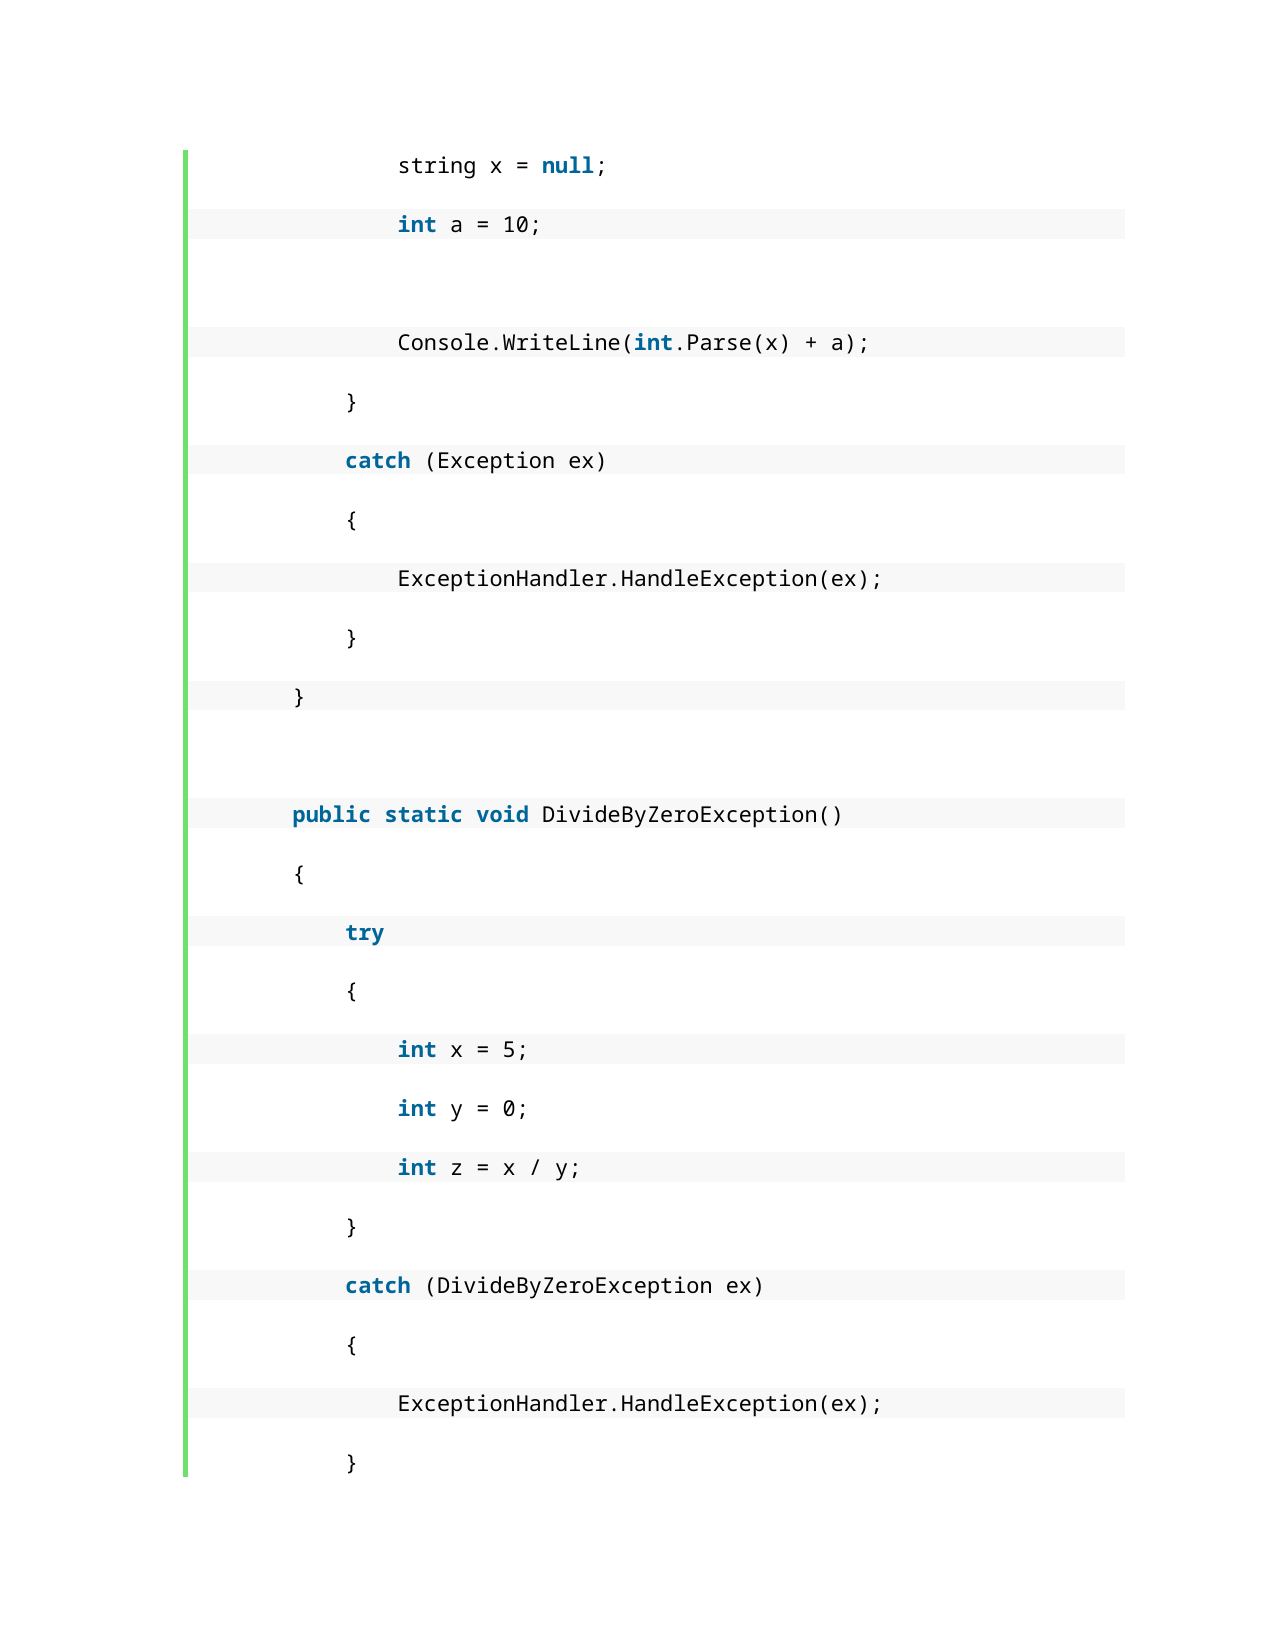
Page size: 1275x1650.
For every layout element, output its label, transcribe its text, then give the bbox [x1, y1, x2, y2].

text ExceptionHandler.HandleException(ex); [188, 1388, 1125, 1418]
text } [188, 681, 1125, 710]
text ExceptionHandler.HandleException(ex); [188, 563, 1125, 592]
text Console.WriteLine(int.Parse(x) + a); [188, 327, 1125, 357]
text } [188, 386, 1125, 416]
text } [188, 1447, 1125, 1477]
text { [188, 975, 1125, 1005]
text } [188, 622, 1125, 651]
text int x = 5; [188, 1034, 1125, 1064]
text { [188, 1329, 1125, 1359]
text catch (DivideByZeroException ex) [188, 1270, 1125, 1300]
text catch (Exception ex) [188, 445, 1125, 474]
text { [188, 857, 1125, 887]
text int y = 0; [188, 1093, 1125, 1123]
text string x = null; [188, 150, 1125, 180]
text try [188, 916, 1125, 946]
text int a = 10; [188, 209, 1125, 239]
text } [188, 1211, 1125, 1241]
text { [188, 504, 1125, 533]
text public static void DivideByZeroException() [188, 798, 1125, 828]
text int z = x / y; [188, 1152, 1125, 1182]
